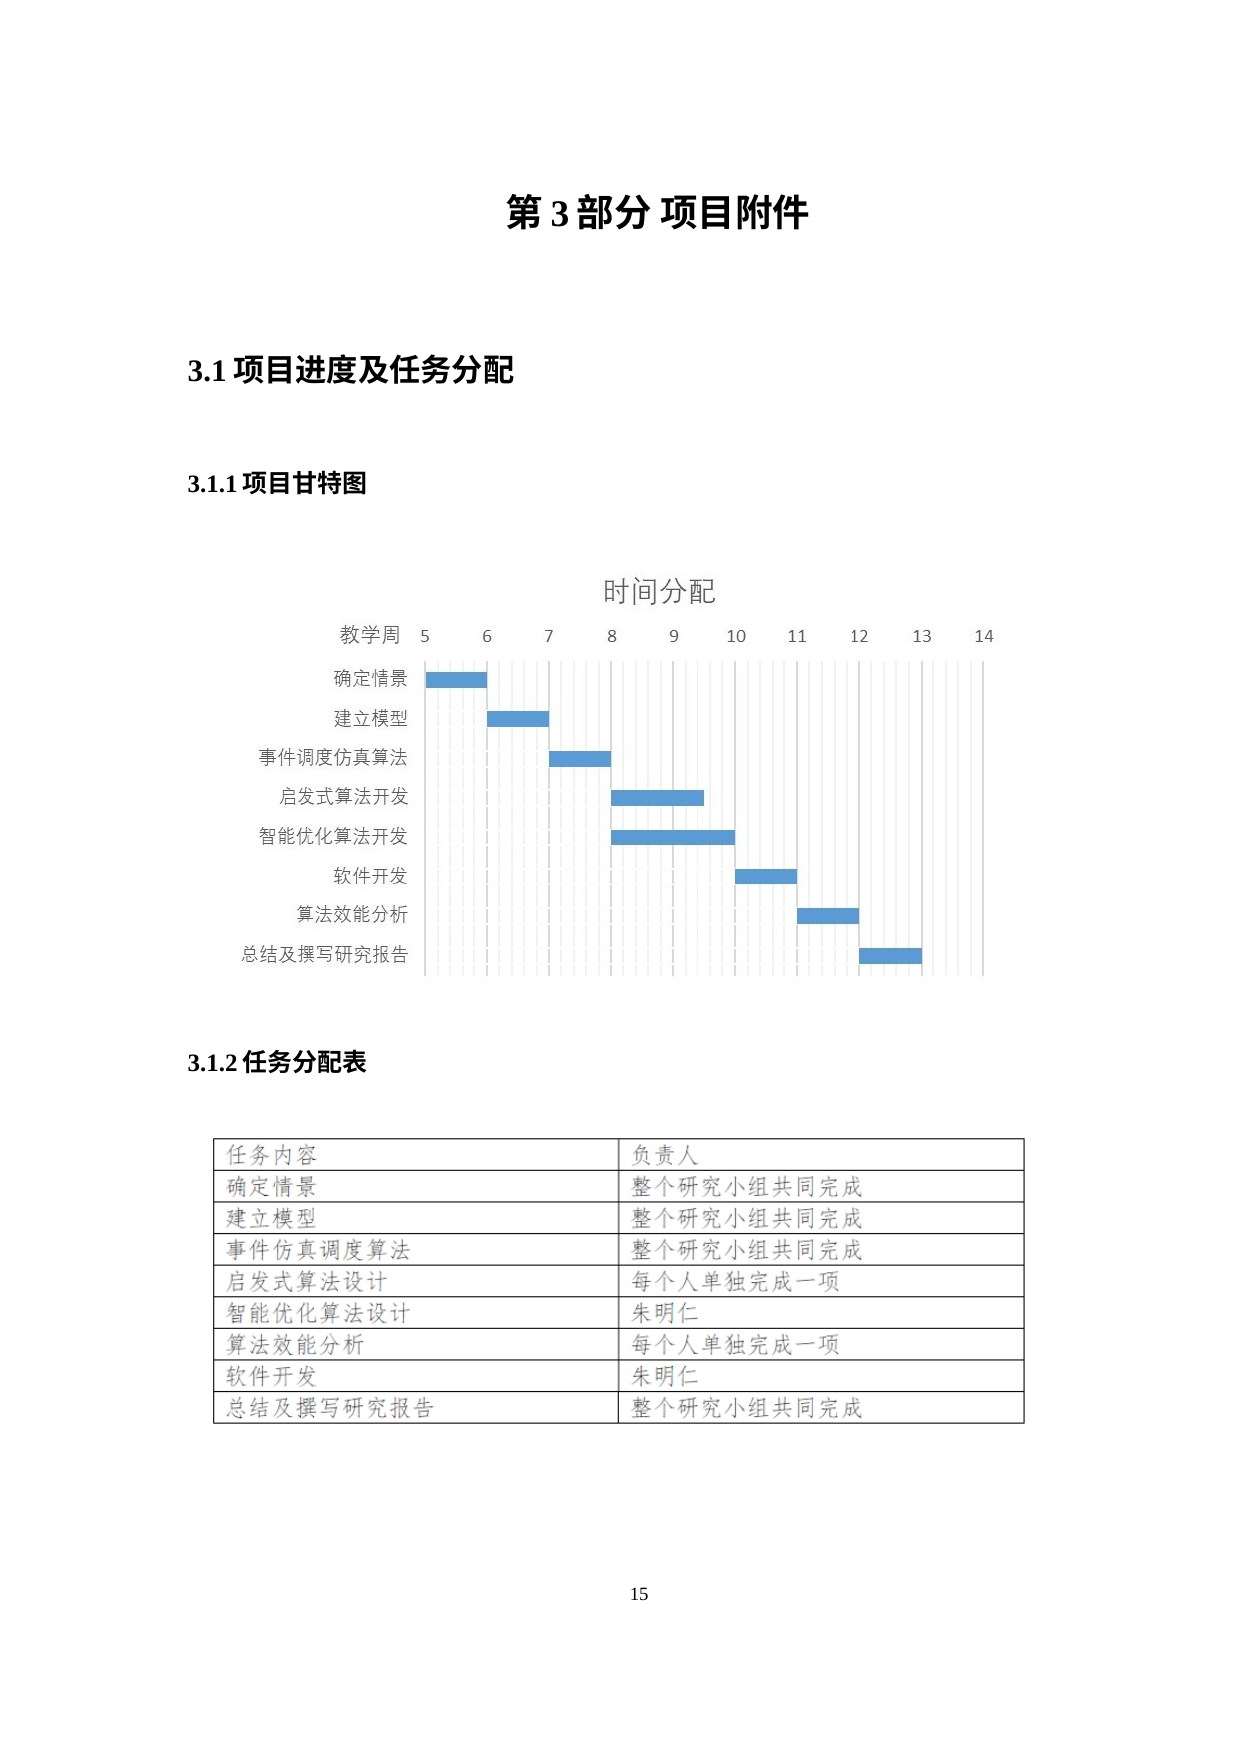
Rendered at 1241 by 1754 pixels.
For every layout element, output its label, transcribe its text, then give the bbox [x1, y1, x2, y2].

subtitle 第3部分 项目附件 [187, 177, 1053, 242]
picture [231, 557, 1009, 993]
subtitle 3.1项目进度及任务分配 [187, 335, 1053, 400]
subtitle 3.1.2任务分配表 [187, 1028, 1053, 1093]
picture [212, 1136, 1029, 1427]
subtitle 3.1.1项目甘特图 [187, 449, 1053, 514]
